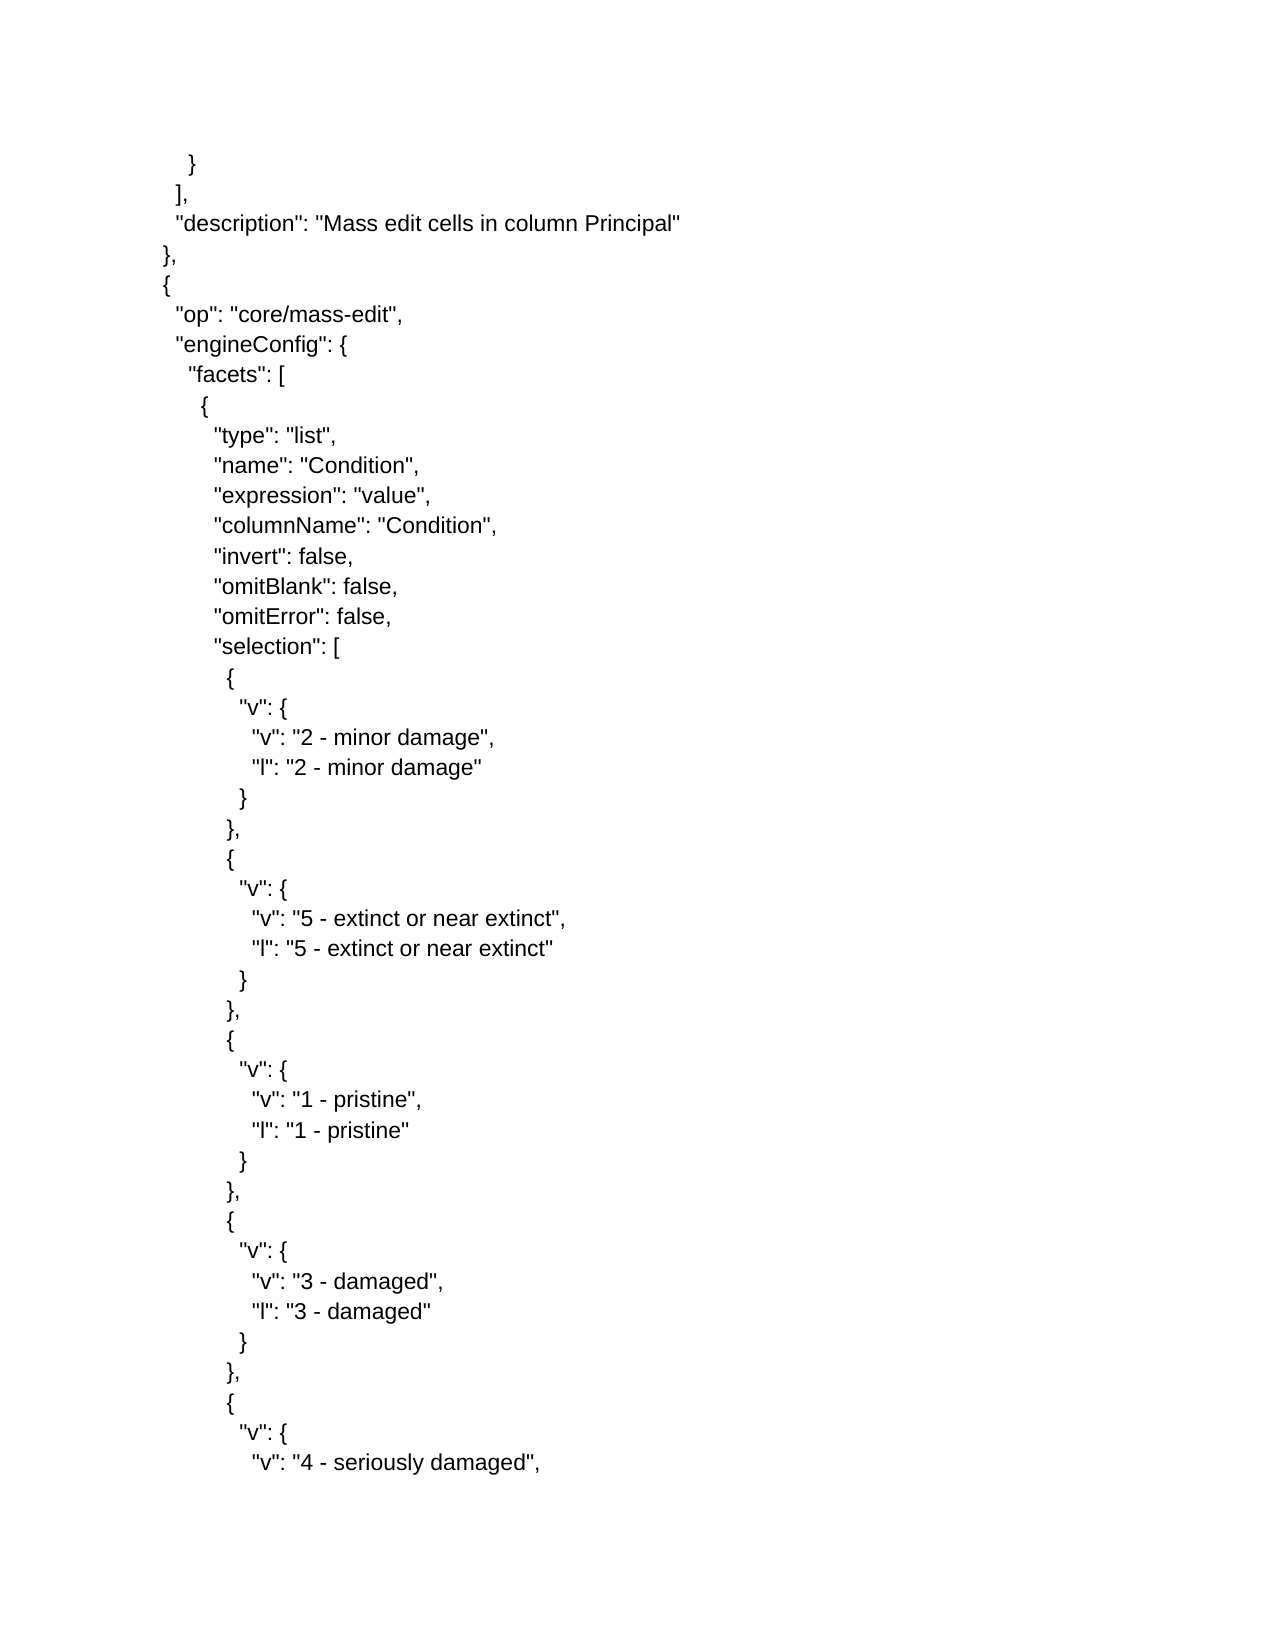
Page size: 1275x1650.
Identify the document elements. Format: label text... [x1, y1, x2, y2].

text } [150, 966, 1125, 992]
text { [150, 392, 1125, 418]
text "columnName": "Condition", [150, 512, 1125, 539]
text "type": "list", [150, 422, 1125, 448]
text "omitError": false, [150, 603, 1125, 629]
text } [150, 1328, 1125, 1354]
text }, [150, 996, 1125, 1022]
text "l": "1 - pristine" [150, 1117, 1125, 1143]
text "invert": false, [150, 543, 1125, 569]
text "l": "3 - damaged" [150, 1298, 1125, 1324]
text "v": "1 - pristine", [150, 1086, 1125, 1113]
text "l": "5 - extinct or near extinct" [150, 935, 1125, 962]
text "name": "Condition", [150, 452, 1125, 478]
text { [150, 271, 1125, 297]
text { [150, 845, 1125, 871]
text "expression": "value", [150, 482, 1125, 509]
text }, [150, 1177, 1125, 1203]
text "v": "2 - minor damage", [150, 724, 1125, 750]
text { [150, 1207, 1125, 1234]
text "v": "5 - extinct or near extinct", [150, 905, 1125, 932]
text "v": "4 - seriously damaged", [150, 1449, 1125, 1475]
text "l": "2 - minor damage" [150, 754, 1125, 781]
text }, [150, 241, 1125, 267]
text "v": { [150, 1419, 1125, 1445]
text "v": { [150, 1237, 1125, 1264]
text { [150, 1026, 1125, 1052]
text } [150, 150, 1125, 176]
text "facets": [ [150, 361, 1125, 388]
text "v": "3 - damaged", [150, 1268, 1125, 1294]
text "v": { [150, 875, 1125, 901]
text "op": "core/mass-edit", [150, 301, 1125, 327]
text "description": "Mass edit cells in column Principal" [150, 210, 1125, 237]
text "selection": [ [150, 633, 1125, 660]
text }, [150, 1358, 1125, 1385]
text { [150, 1388, 1125, 1415]
text } [150, 1147, 1125, 1173]
text "omitBlank": false, [150, 573, 1125, 599]
text }, [150, 814, 1125, 841]
text "v": { [150, 1056, 1125, 1083]
text "v": { [150, 694, 1125, 720]
text "engineConfig": { [150, 331, 1125, 358]
text } [150, 784, 1125, 811]
text ], [150, 180, 1125, 207]
text { [150, 663, 1125, 690]
